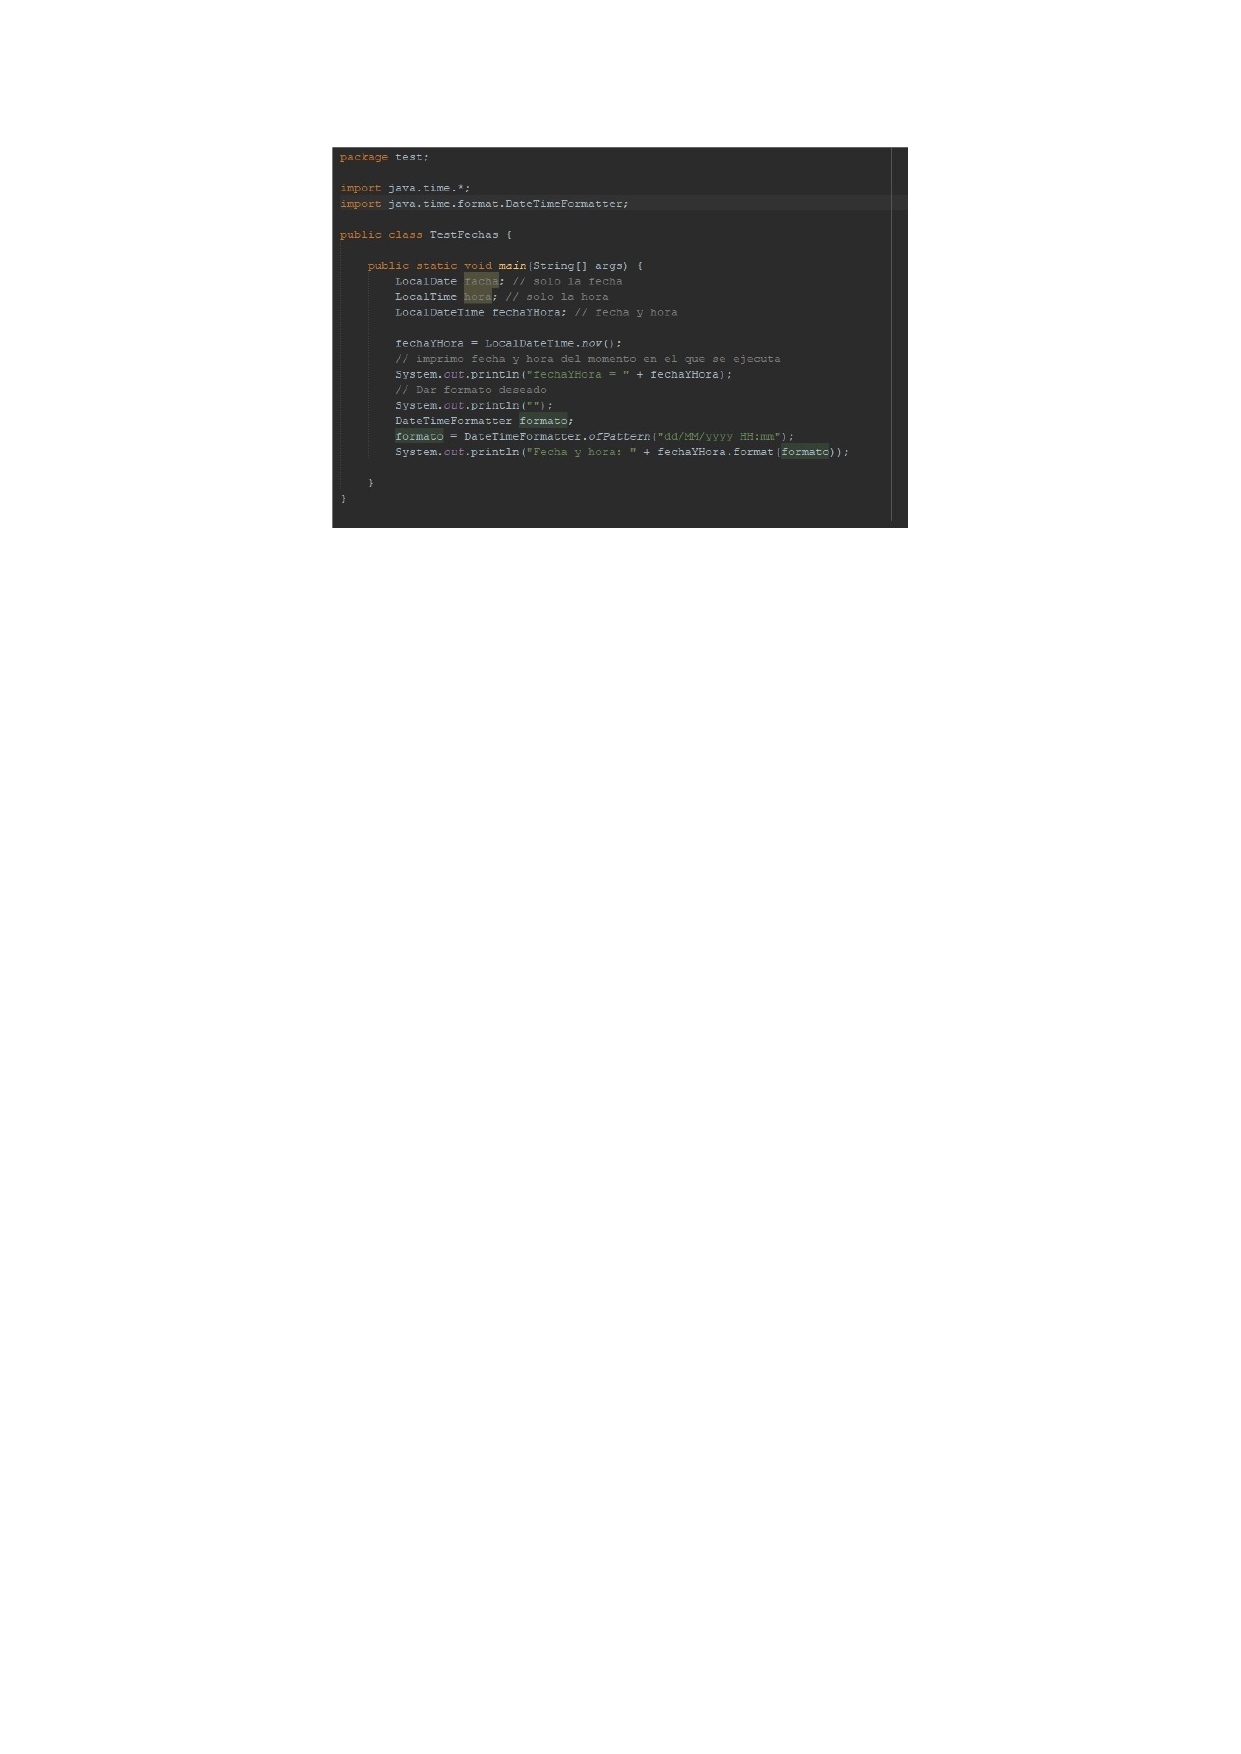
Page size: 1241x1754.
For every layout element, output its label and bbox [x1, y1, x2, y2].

picture [332, 147, 908, 528]
